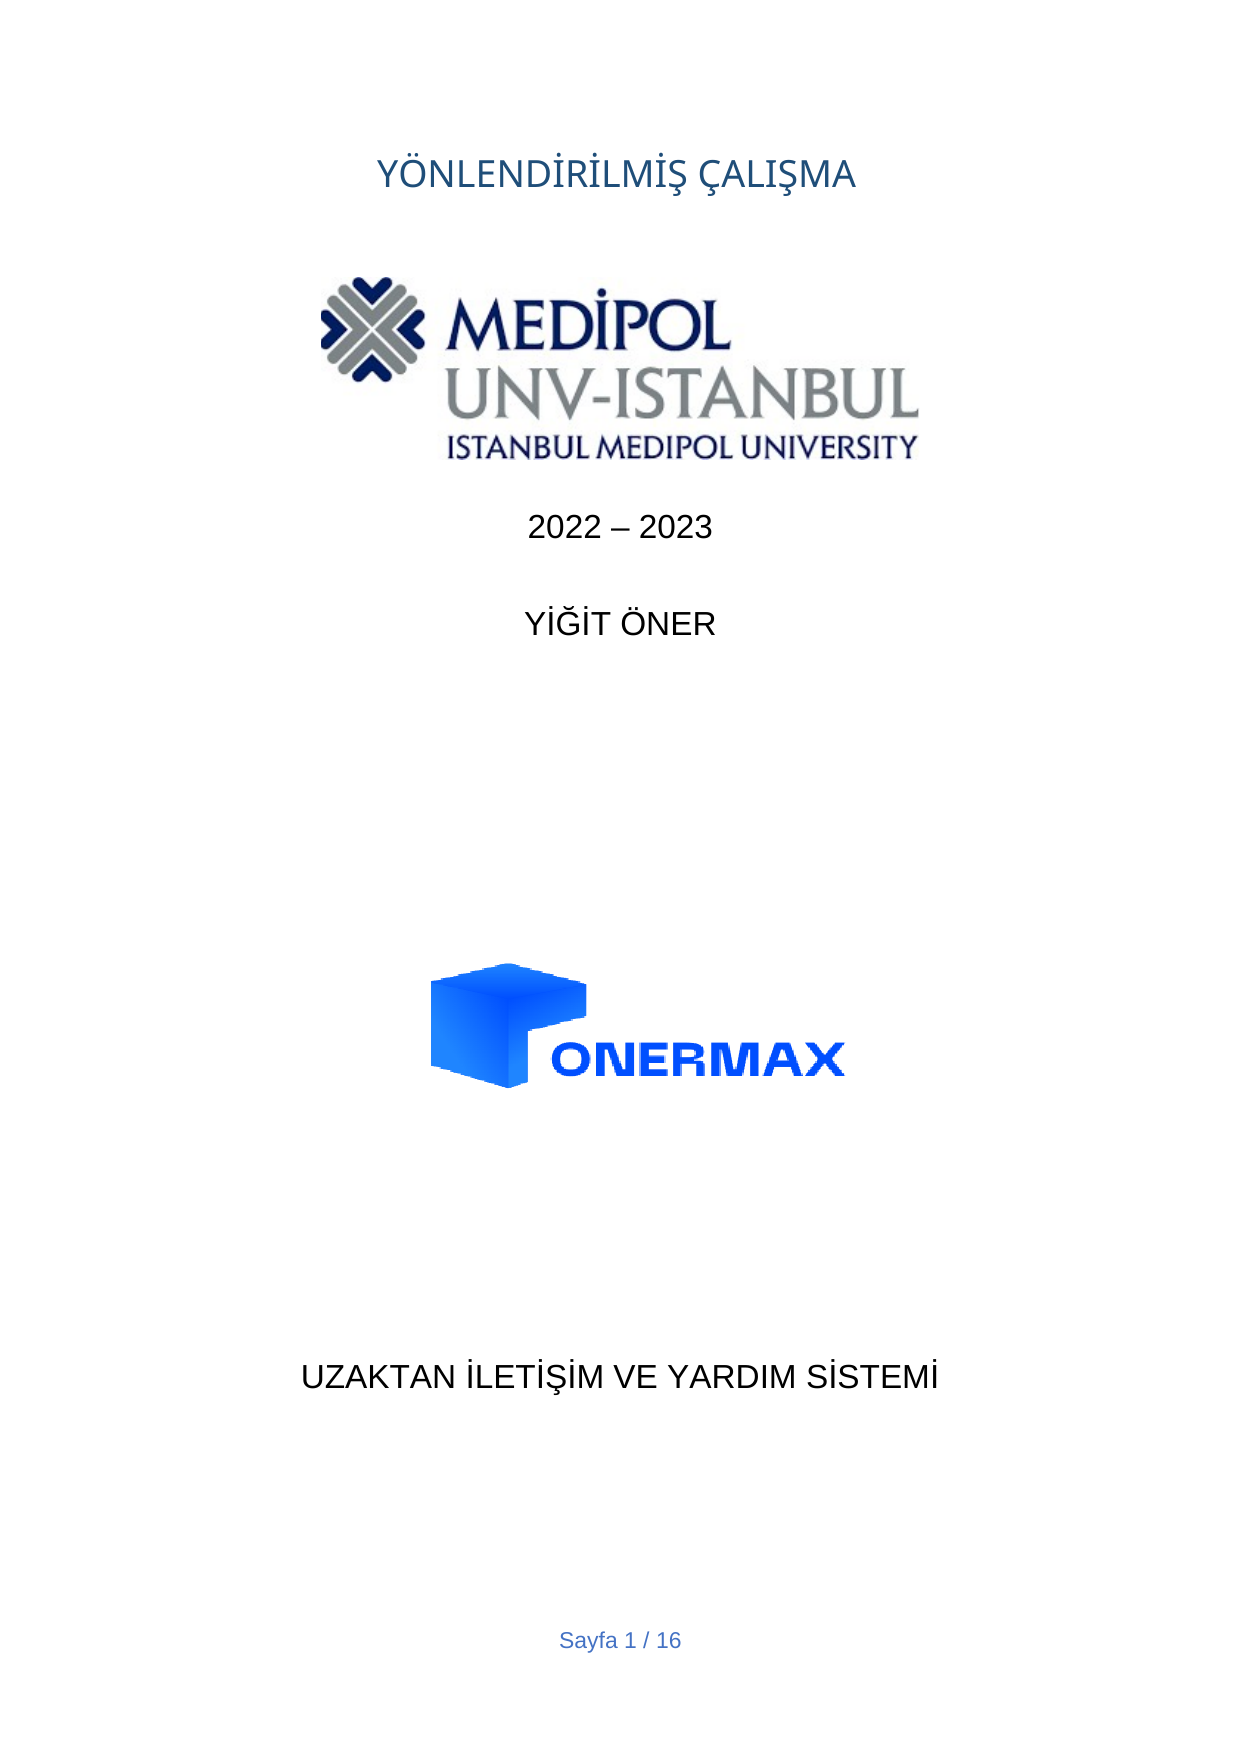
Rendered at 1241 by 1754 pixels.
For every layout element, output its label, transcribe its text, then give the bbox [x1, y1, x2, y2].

text 2022 – 2023 [148, 507, 1093, 545]
picture [356, 828, 885, 1282]
picture [321, 277, 920, 460]
text YÖNLENDİRİLMİŞ ÇALIŞMA [148, 148, 1086, 199]
text YİĞİT ÖNER [148, 604, 1093, 643]
text UZAKTAN İLETİŞİM VE YARDIM SİSTEMİ [148, 1357, 1093, 1396]
